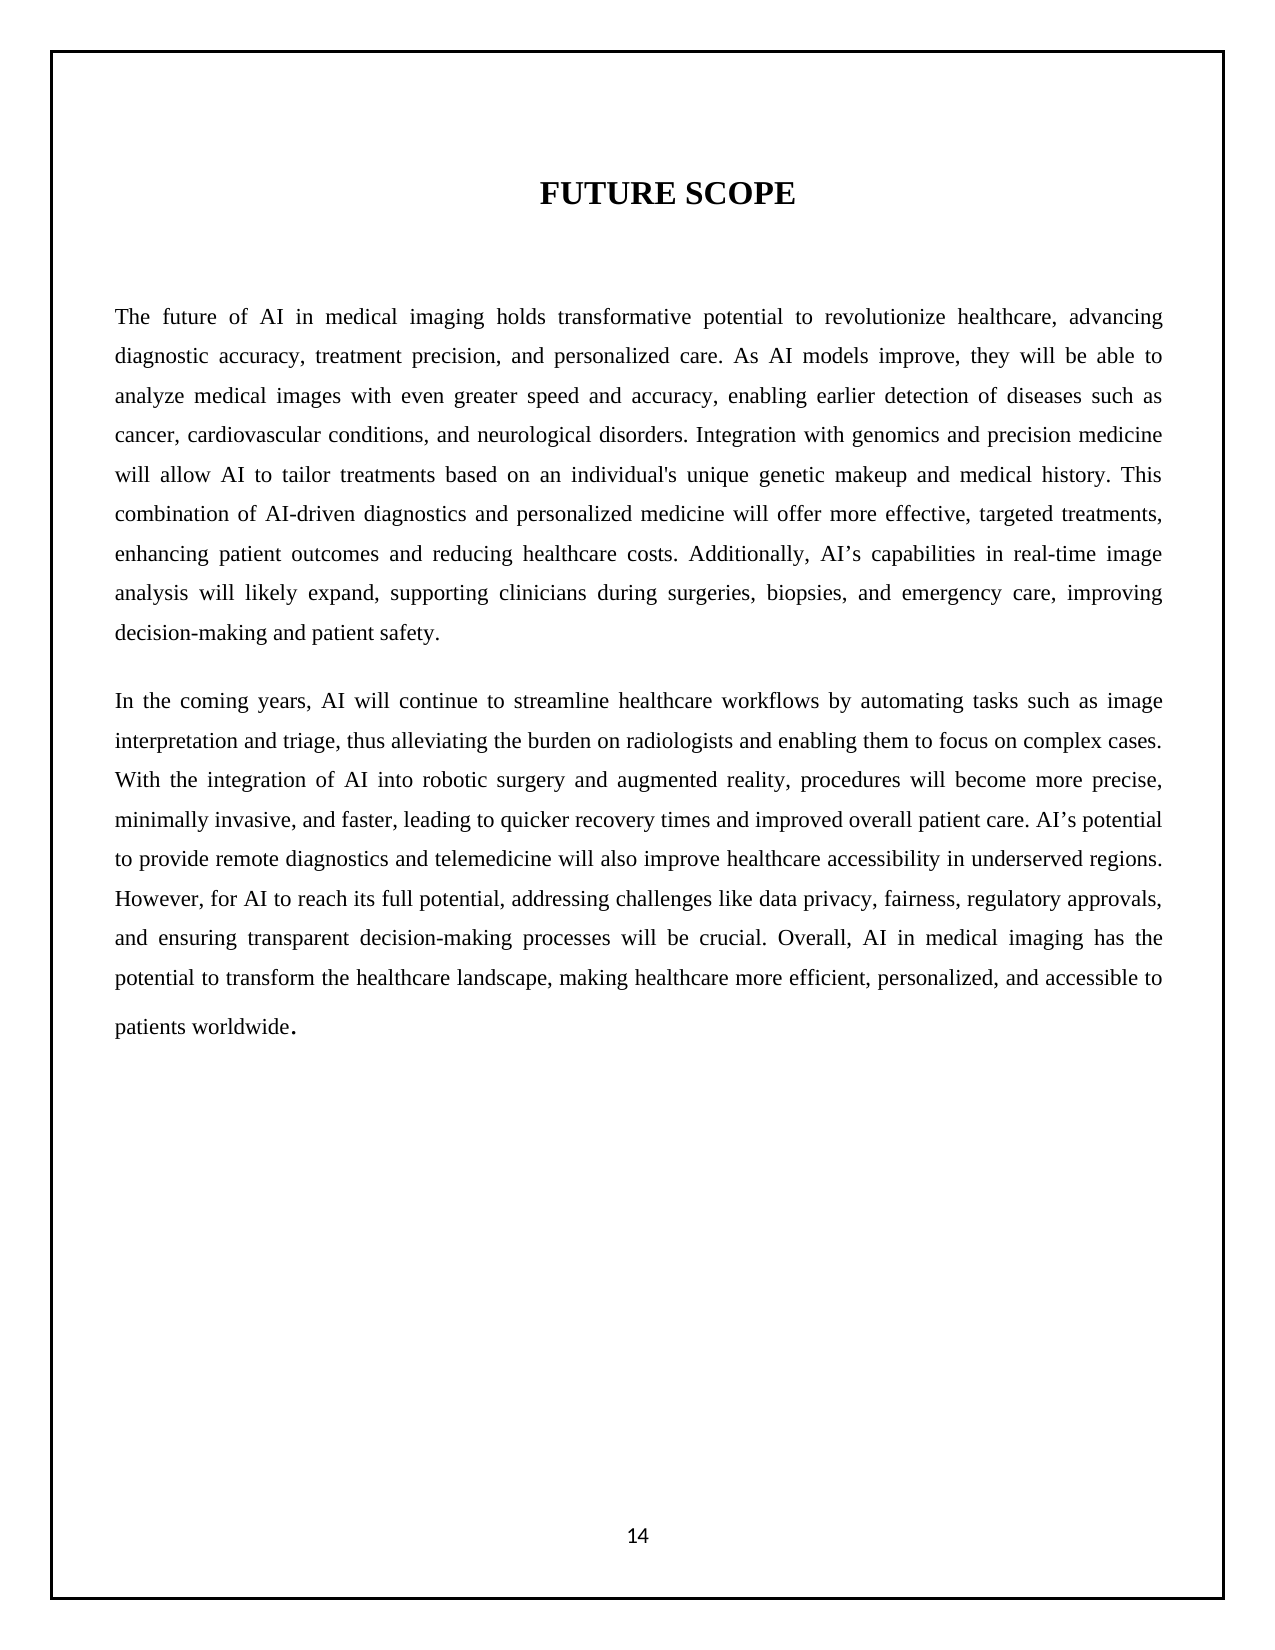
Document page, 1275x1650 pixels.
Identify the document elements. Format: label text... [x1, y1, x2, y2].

text The future of AI in medical imaging holds transformative potential to revolutionize healthcare, advancing diagnostic accuracy, treatment precision, and personalized care. As AI models improve, they will be able to analyze medical images with even greater speed and accuracy, enabling earlier detection of diseases such as cancer, cardiovascular conditions, and neurological disorders. Integration with genomics and precision medicine will allow AI to tailor treatments based on an individual's unique genetic makeup and medical history. This combination of AI-driven diagnostics and personalized medicine will offer more effective, targeted treatments, enhancing patient outcomes and reducing healthcare costs. Additionally, AI’s capabilities in real-time image analysis will likely expand, supporting clinicians during surgeries, biopsies, and emergency care, improving decision-making and patient safety. [114, 303, 1164, 645]
text FUTURE SCOPE [114, 173, 1164, 211]
text In the coming years, AI will continue to streamline healthcare workflows by automating tasks such as image interpretation and triage, thus alleviating the burden on radiologists and enabling them to focus on complex cases. With the integration of AI into robotic surgery and augmented reality, procedures will become more precise, minimally invasive, and faster, leading to quicker recovery times and improved overall patient care. AI’s potential to provide remote diagnostics and telemedicine will also improve healthcare accessibility in underserved regions. However, for AI to reach its full potential, addressing challenges like data privacy, fairness, regulatory approvals, and ensuring transparent decision-making processes will be crucial. Overall, AI in medical imaging has the potential to transform the healthcare landscape, making healthcare more efficient, personalized, and accessible to patients worldwide. [114, 688, 1164, 1041]
